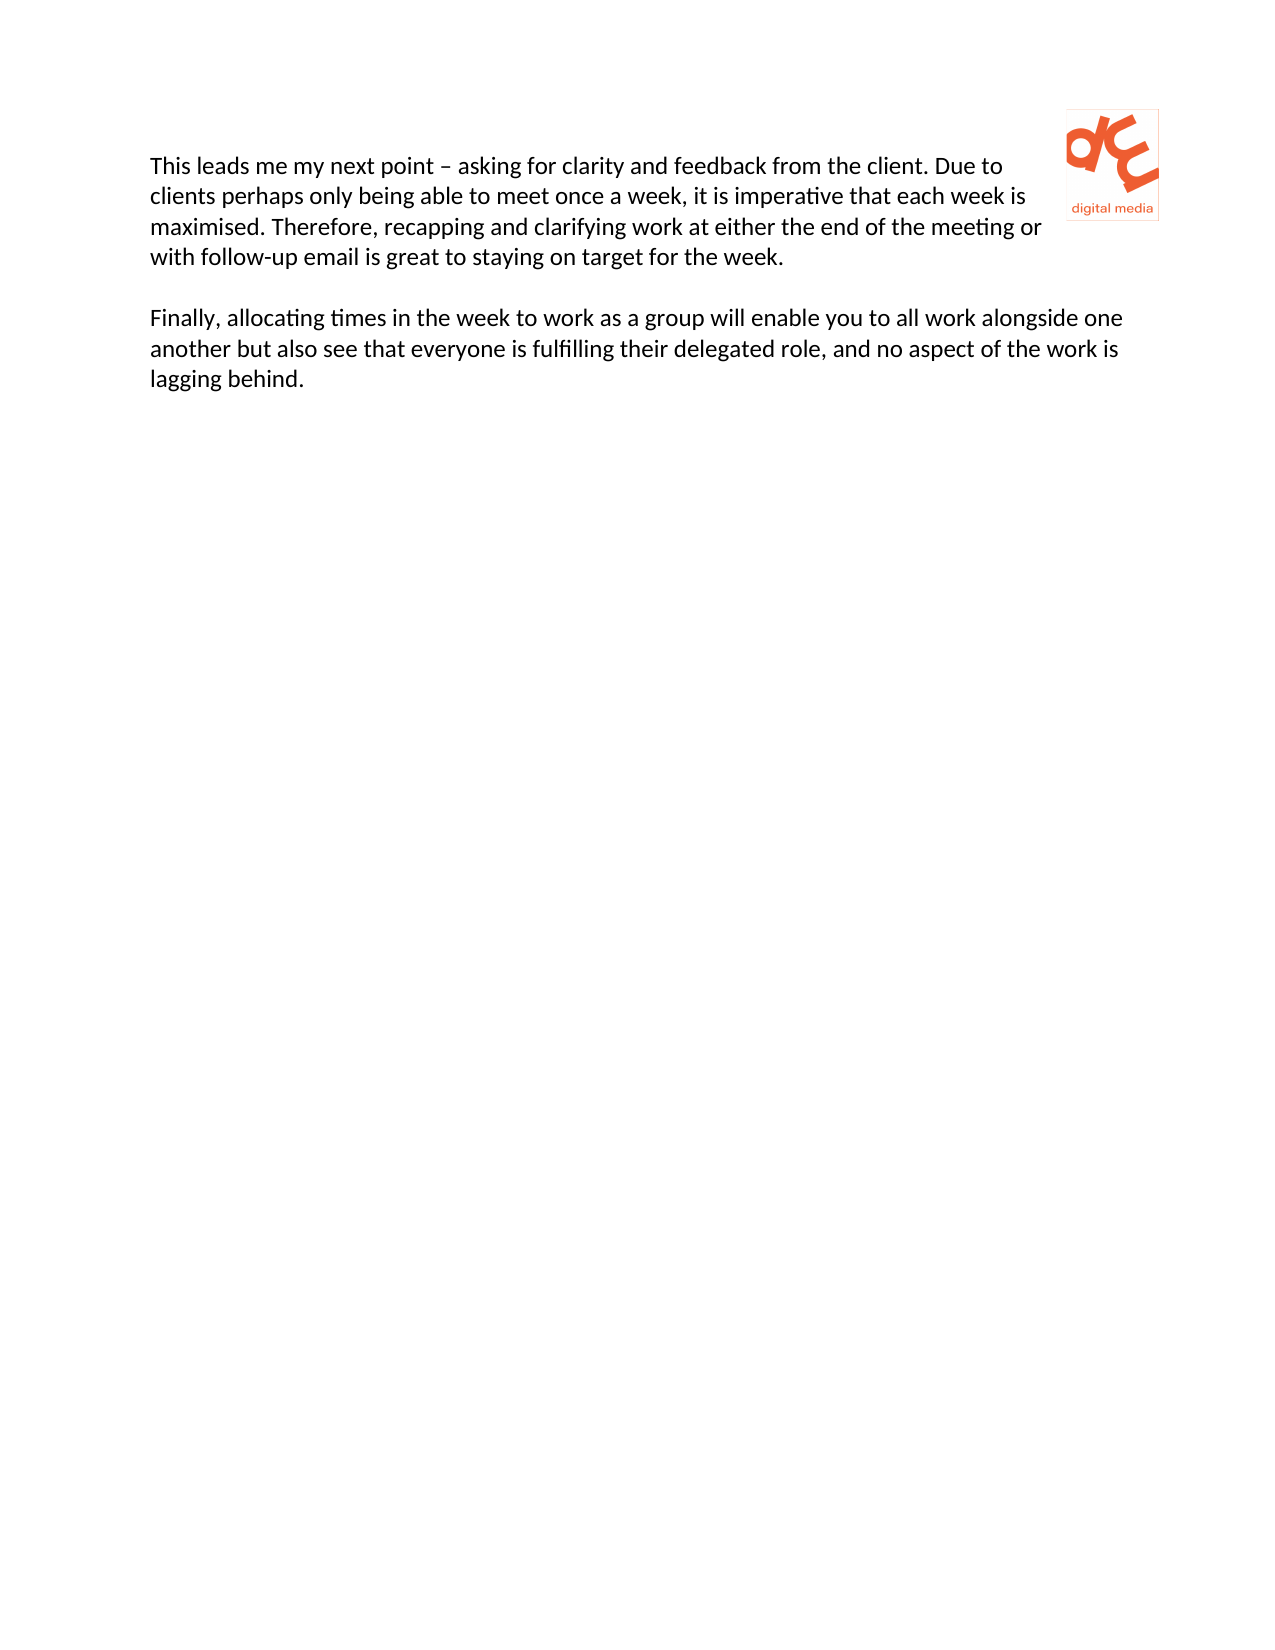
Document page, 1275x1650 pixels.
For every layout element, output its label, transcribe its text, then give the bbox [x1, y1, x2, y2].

text This leads me my next point – asking for clarity and feedback from the client. Due to clients perhaps only being able to meet once a week, it is imperative that each week is maximised. Therefore, recapping and clarifying work at either the end of the meeting or with follow-up email is great to staying on target for the week. [150, 150, 1125, 272]
text Finally, allocating times in the week to work as a group will enable you to all work alongside one another but also see that everyone is fulfilling their delegated role, and no aspect of the work is lagging behind. [150, 303, 1125, 394]
picture [1066, 109, 1159, 221]
